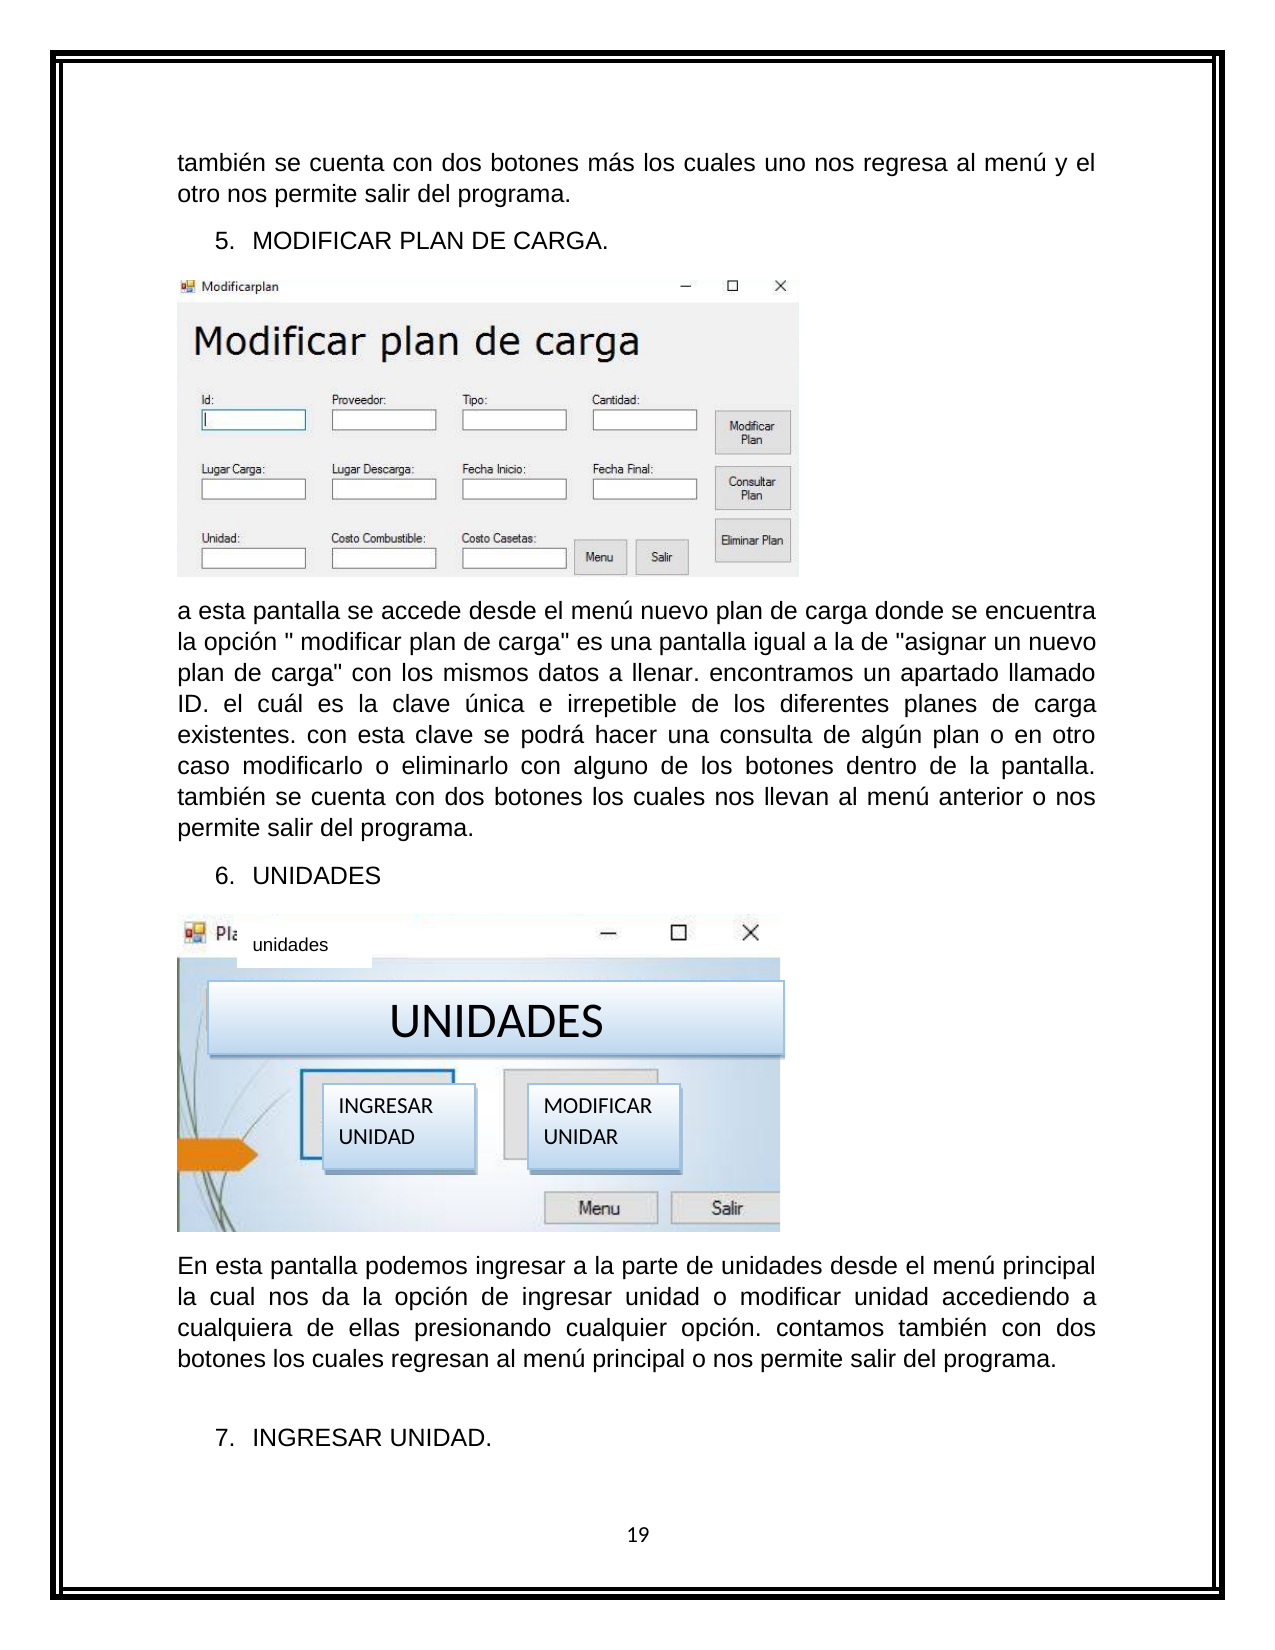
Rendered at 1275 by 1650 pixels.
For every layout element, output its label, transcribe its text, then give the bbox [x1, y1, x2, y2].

list MODIFICAR PLAN DE CARGA. [214, 226, 1098, 255]
picture [177, 914, 781, 1232]
list UNIDADES [214, 861, 1098, 889]
picture [177, 280, 799, 577]
text también se cuenta con dos botones más los cuales uno nos regresa al menú y el otro nos permite salir del programa. [177, 147, 1098, 207]
list INGRESAR UNIDAD. [214, 1423, 1098, 1451]
text a esta pantalla se accede desde el menú nuevo plan de carga donde se encuentra la opción " modificar plan de carga" es una pantalla igual a la de "asignar un nuevo plan de carga" con los mismos datos a llenar. encontramos un apartado llamado ID. el cuál es la clave única e irrepetible de los diferentes planes de carga existentes. con esta clave se podrá hacer una consulta de algún plan o en otro caso modificarlo o eliminarlo con alguno de los botones dentro de la pantalla. también se cuenta con dos botones los cuales nos llevan al menú anterior o nos permite salir del programa. [177, 596, 1098, 842]
text En esta pantalla podemos ingresar a la parte de unidades desde el menú principal la cual nos da la opción de ingresar unidad o modificar unidad accediendo a cualquiera de ellas presionando cualquier opción. contamos también con dos botones los cuales regresan al menú principal o nos permite salir del programa. [177, 1251, 1098, 1373]
